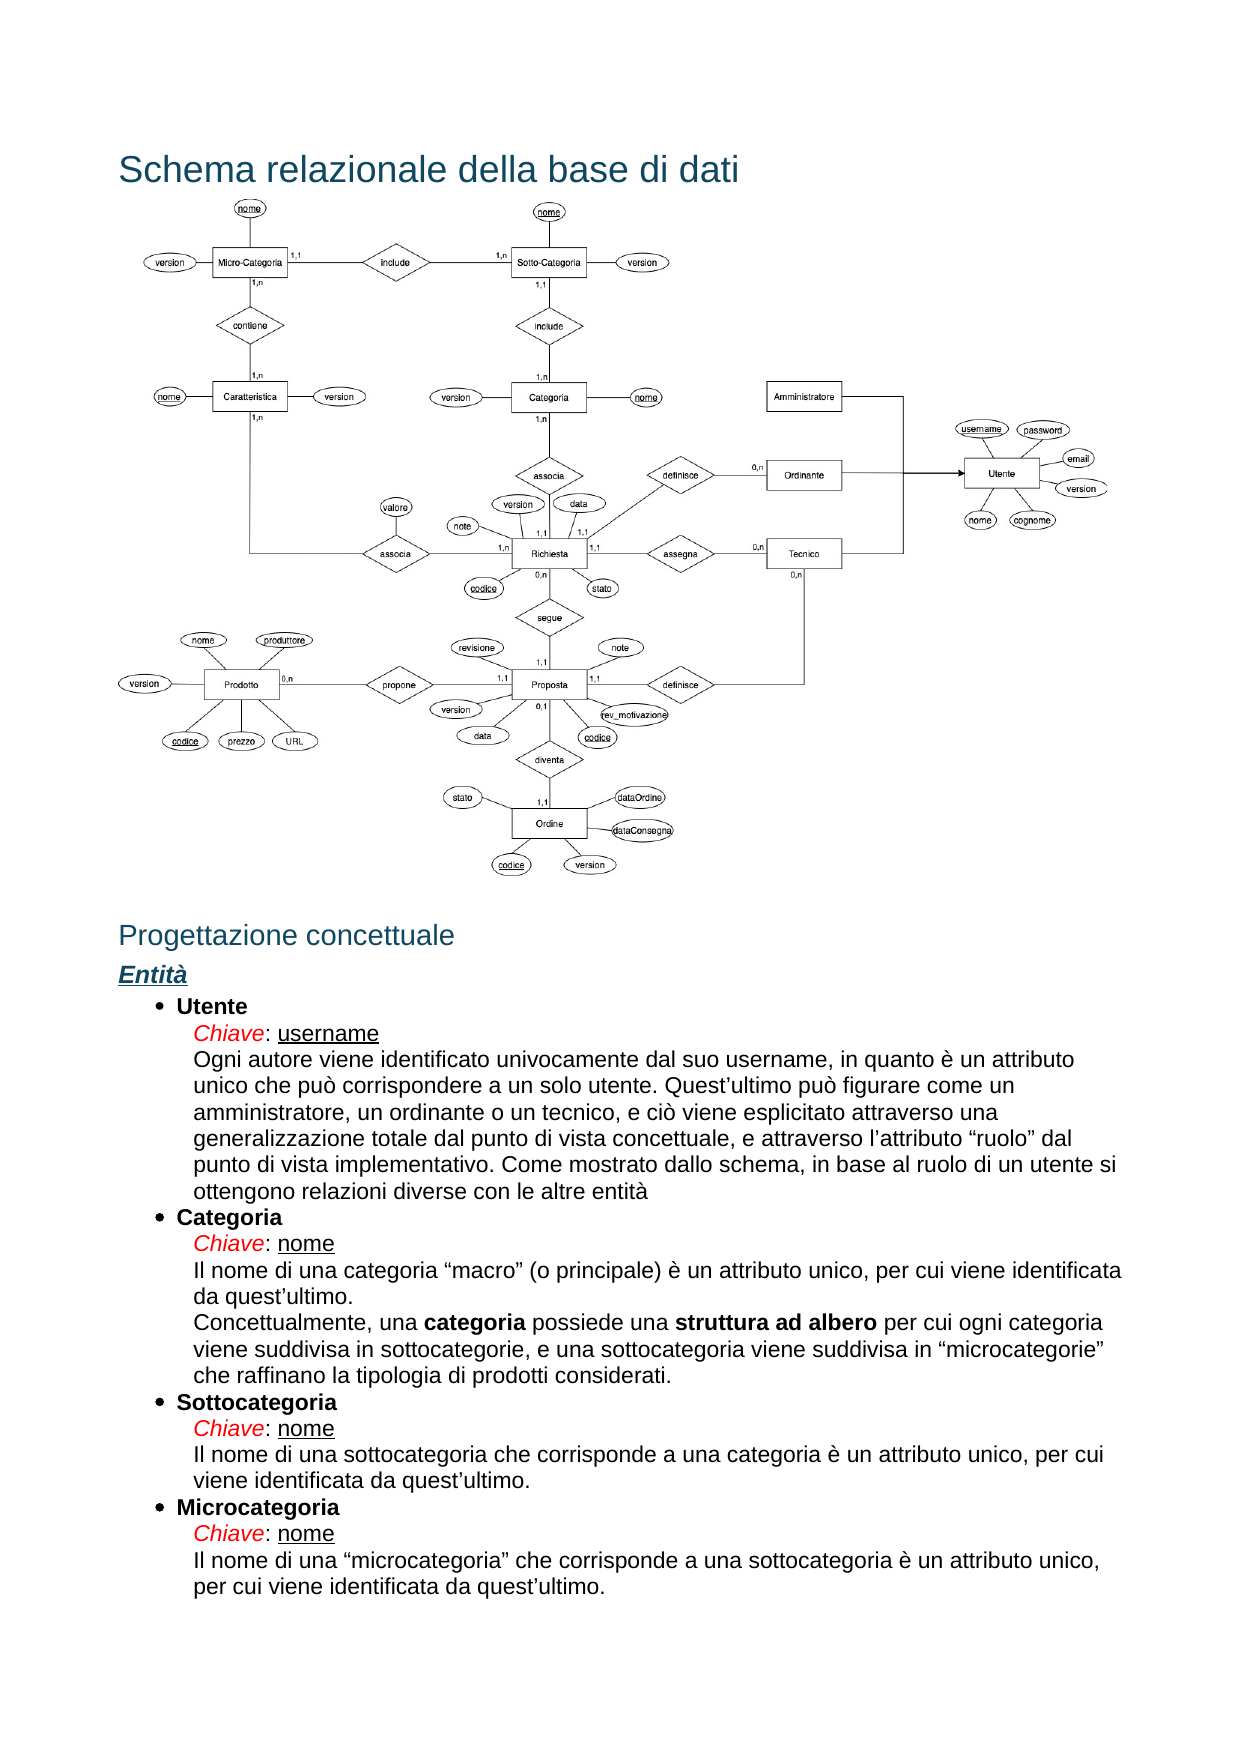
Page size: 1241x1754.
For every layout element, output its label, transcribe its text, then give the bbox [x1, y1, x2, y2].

subtitle Progettazione concettuale [118, 918, 1122, 952]
subtitle Entità [118, 960, 1122, 989]
list Microcategoria Chiave: nome Il nome di una “microcategoria” che corrisponde a una sottocategoria è un attributo unico, per cui viene identificata da quest’ultimo. [156, 1494, 1122, 1599]
list Utente Chiave: username Ogni autore viene identificato univocamente dal suo username, in quanto è un attributo unico che può corrispondere a un solo utente. Quest’ultimo può figurare come un amministratore, un ordinante o un tecnico, e ciò viene esplicitato attraverso una generalizzazione totale dal punto di vista concettuale, e attraverso l’attributo “ruolo” dal punto di vista implementativo. Come mostrato dallo schema, in base al ruolo di un utente si ottengono relazioni diverse con le altre entità [156, 993, 1122, 1204]
picture [118, 199, 1108, 876]
list Sottocategoria Chiave: nome Il nome di una sottocategoria che corrisponde a una categoria è un attributo unico, per cui viene identificata da quest’ultimo. [156, 1388, 1122, 1494]
subtitle Schema relazionale della base di dati [118, 148, 1122, 191]
list Categoria Chiave: nome Il nome di una categoria “macro” (o principale) è un attributo unico, per cui viene identificata da quest’ultimo. Concettualmente, una categoria possiede una struttura ad albero per cui ogni categoria viene suddivisa in sottocategorie, e una sottocategoria viene suddivisa in “microcategorie” che raffinano la tipologia di prodotti considerati. [156, 1204, 1122, 1388]
